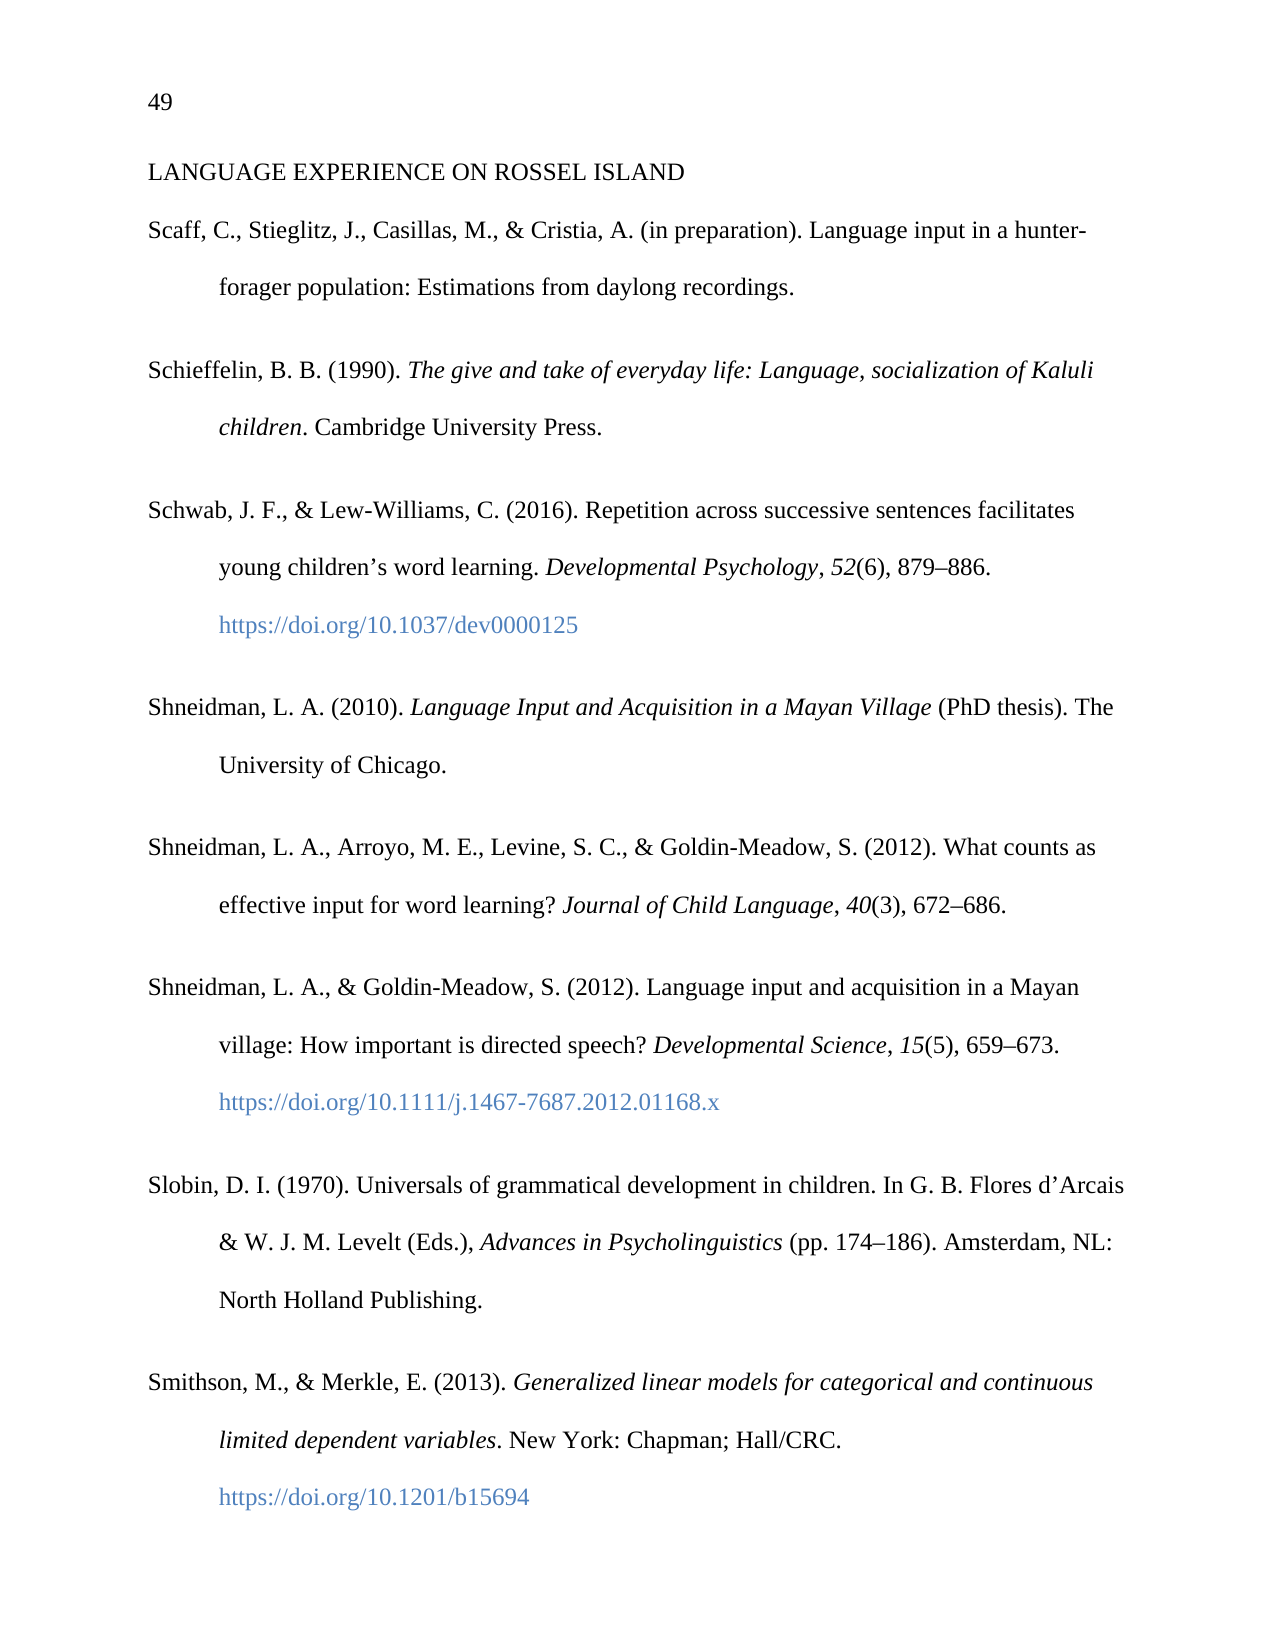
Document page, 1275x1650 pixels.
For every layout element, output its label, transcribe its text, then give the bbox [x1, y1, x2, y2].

text Slobin, D. I. (1970). Universals of grammatical development in children. In G. B. Flores d’Arcais & W. J. M. Levelt (Eds.), Advances in Psycholinguistics (pp. 174–186). Amsterdam, NL: North Holland Publishing. [148, 1170, 1127, 1314]
text Schieffelin, B. B. (1990). The give and take of everyday life: Language, socialization of Kaluli children. Cambridge University Press. [148, 355, 1127, 441]
text Smithson, M., & Merkle, E. (2013). Generalized linear models for categorical and continuous limited dependent variables. New York: Chapman; Hall/CRC. https://doi.org/10.1201/b15694 [148, 1367, 1127, 1511]
text Shneidman, L. A. (2010). Language Input and Acquisition in a Mayan Village (PhD thesis). The University of Chicago. [148, 692, 1127, 779]
text Shneidman, L. A., & Goldin-Meadow, S. (2012). Language input and acquisition in a Mayan village: How important is directed speech? Developmental Science, 15(5), 659–673. https://doi.org/10.1111/j.1467-7687.2012.01168.x [148, 972, 1127, 1116]
text Schwab, J. F., & Lew-Williams, C. (2016). Repetition across successive sentences facilitates young children’s word learning. Developmental Psychology, 52(6), 879–886. https://doi.org/10.1037/dev0000125 [148, 495, 1127, 639]
text Scaff, C., Stieglitz, J., Casillas, M., & Cristia, A. (in preparation). Language input in a hunter-forager population: Estimations from daylong recordings. [148, 215, 1127, 301]
text Shneidman, L. A., Arroyo, M. E., Levine, S. C., & Goldin-Meadow, S. (2012). What counts as effective input for word learning? Journal of Child Language, 40(3), 672–686. [148, 832, 1127, 919]
